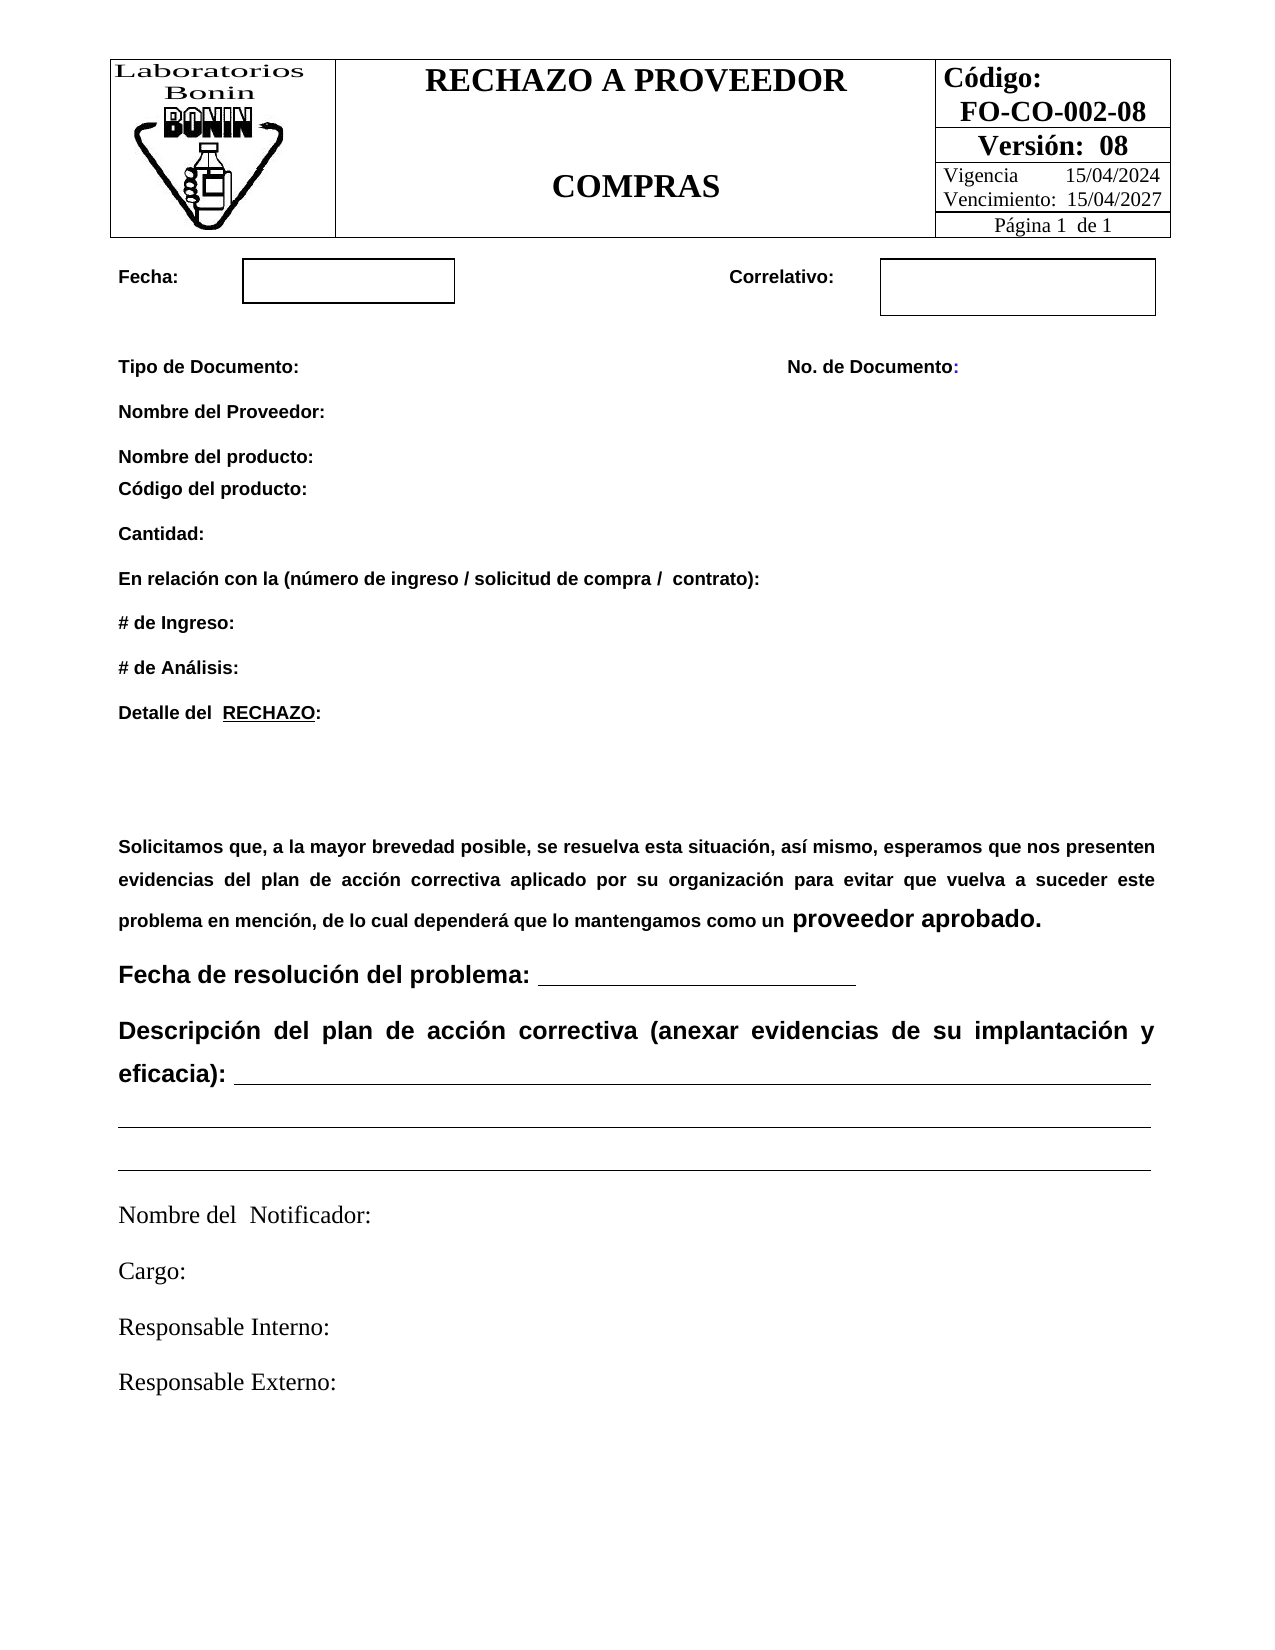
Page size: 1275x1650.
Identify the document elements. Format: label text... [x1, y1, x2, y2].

text Nombre del Proveedor: [118, 401, 1157, 422]
text Cargo: [118, 1256, 1157, 1285]
text Descripción del plan de acción correctiva (anexar evidencias de su implantación y eficacia): [118, 1016, 1157, 1174]
text En relación con la (número de ingreso / solicitud de compra / contrato): [118, 567, 1157, 589]
text Código del producto: [118, 478, 1157, 499]
text Cantidad: [118, 523, 1157, 544]
text Responsable Externo: [118, 1367, 1157, 1396]
text Solicitamos que, a la mayor brevedad posible, se resuelva esta situación, así mismo, esperamos que nos presenten evidencias del plan de acción correctiva aplicado por su organización para evitar que vuelva a suceder este problema en mención, de lo cual dependerá que lo mantengamos como un proveedor aprobado. [118, 836, 1157, 933]
text Fecha: Correlativo: [455, 266, 880, 288]
picture [134, 107, 284, 230]
text Nombre del producto: [118, 446, 1157, 467]
text # de Ingreso: [118, 612, 1157, 634]
text Nombre del Notificador: [118, 1201, 1157, 1229]
text # de Análisis: [118, 657, 1157, 678]
text Fecha: Correlativo: [118, 266, 242, 288]
text Fecha de resolución del problema: [118, 960, 1157, 989]
text Responsable Interno: [118, 1312, 1157, 1341]
text Detalle del RECHAZO: [118, 702, 1157, 723]
text Tipo de Documento: No. de Documento: [118, 356, 1157, 377]
